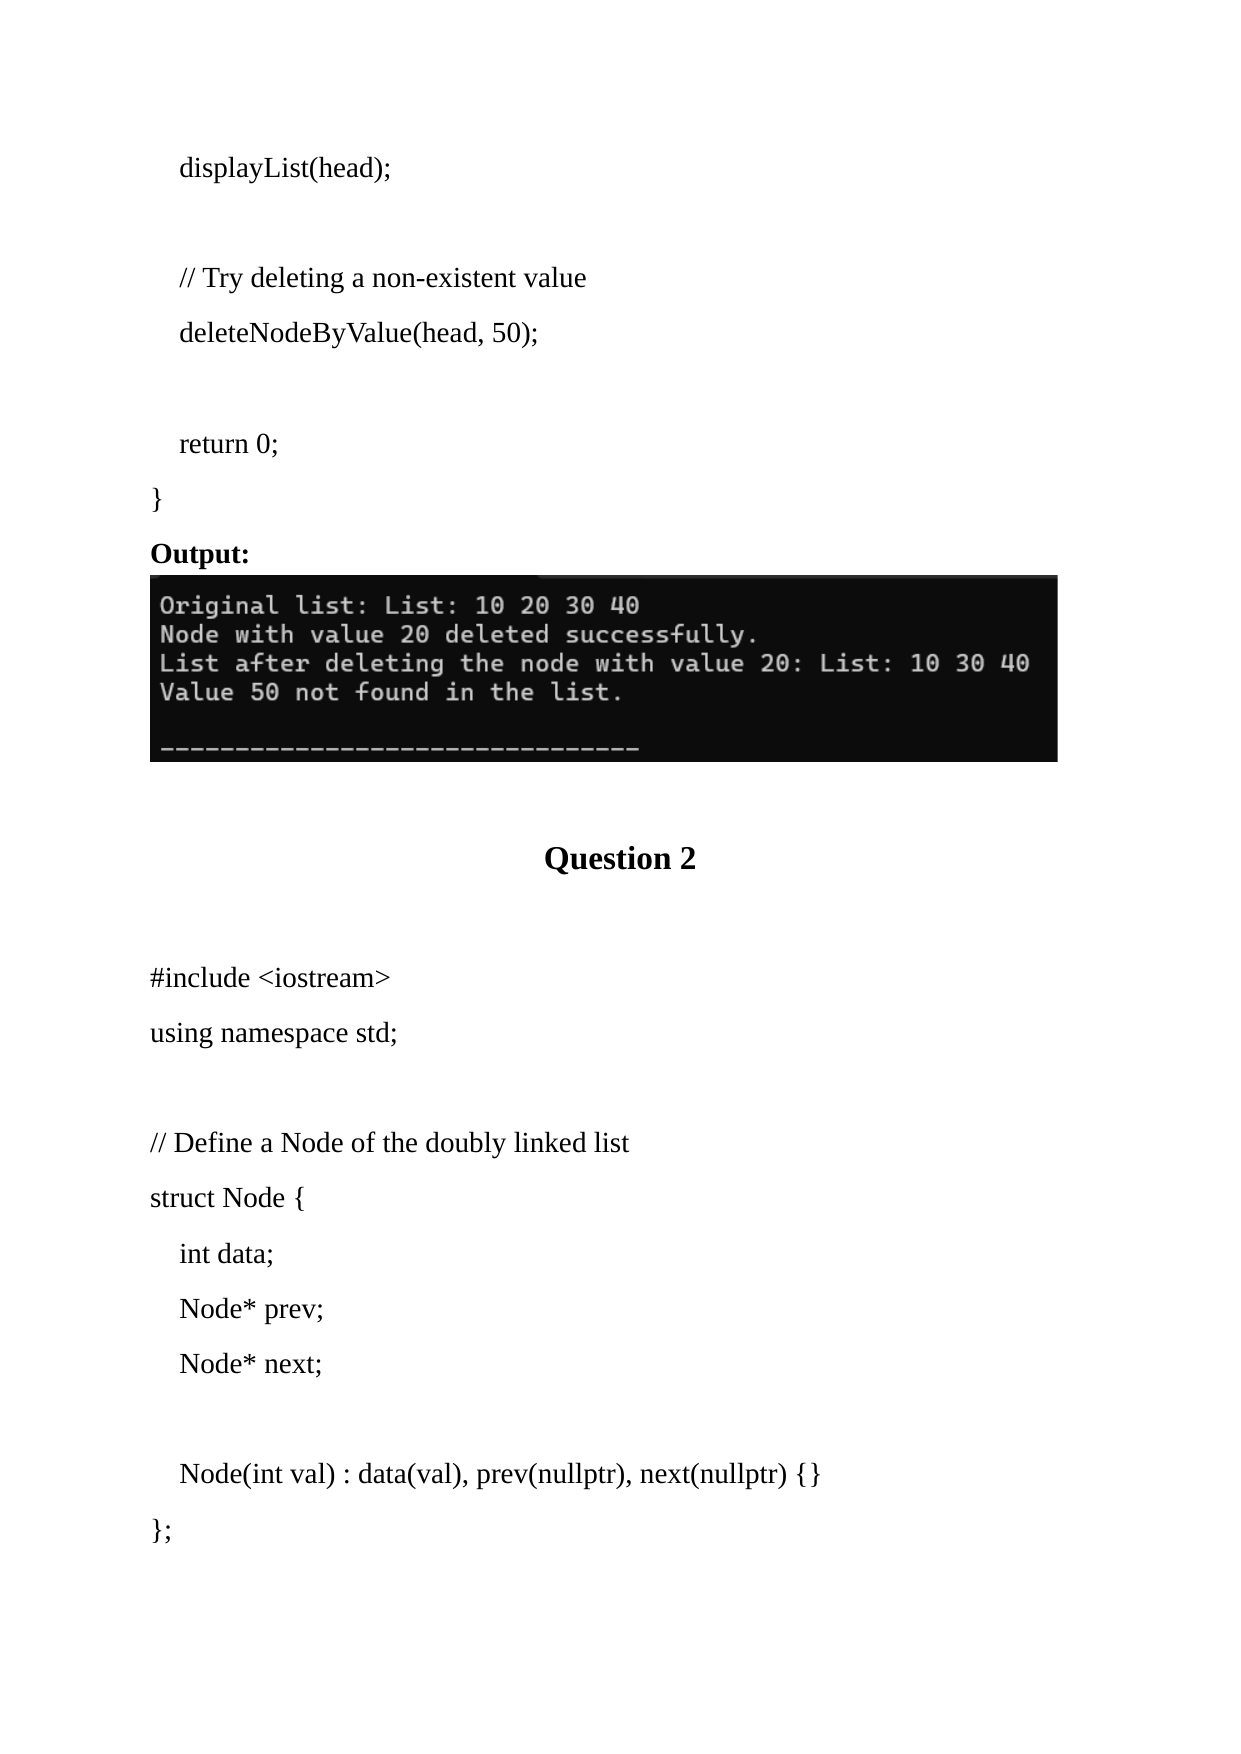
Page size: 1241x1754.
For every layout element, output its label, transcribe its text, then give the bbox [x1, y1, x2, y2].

text using namespace std; [150, 1015, 1090, 1048]
text int data; [150, 1236, 1090, 1269]
text Question 2 [150, 838, 1090, 877]
text struct Node { [150, 1181, 1090, 1214]
text displayList(head); [150, 150, 1090, 183]
text return 0; [150, 426, 1090, 459]
text }; [150, 1512, 1090, 1545]
text Node* next; [150, 1346, 1090, 1380]
text // Try deleting a non-existent value [150, 260, 1090, 294]
text deleteNodeByValue(head, 50); [150, 316, 1090, 349]
text } [150, 481, 1090, 515]
text // Define a Node of the doubly linked list [150, 1125, 1090, 1159]
text #include <iostream> [150, 960, 1090, 993]
picture [150, 575, 1058, 762]
text Node* prev; [150, 1291, 1090, 1324]
text Node(int val) : data(val), prev(nullptr), next(nullptr) {} [150, 1457, 1090, 1490]
